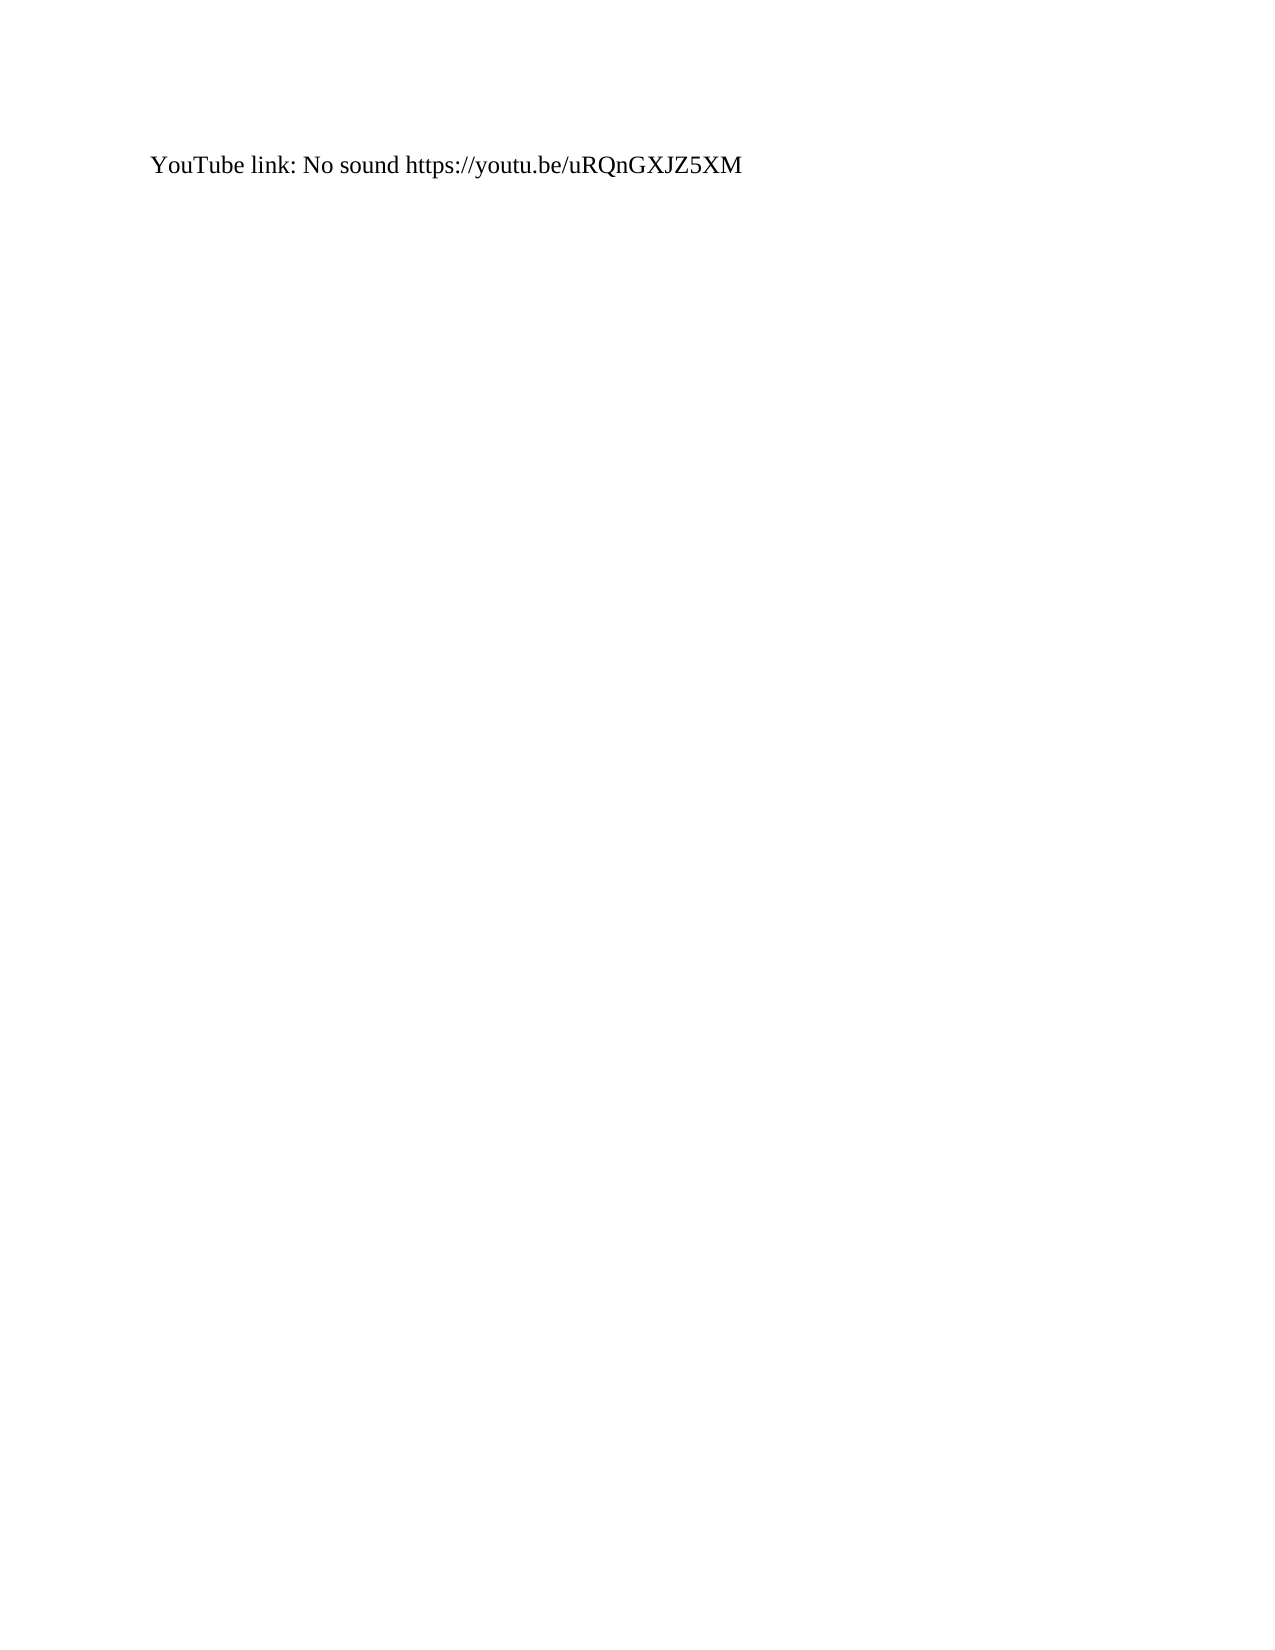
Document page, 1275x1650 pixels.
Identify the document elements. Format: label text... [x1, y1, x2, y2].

text YouTube link: No sound https://youtu.be/uRQnGXJZ5XM [150, 150, 1125, 179]
